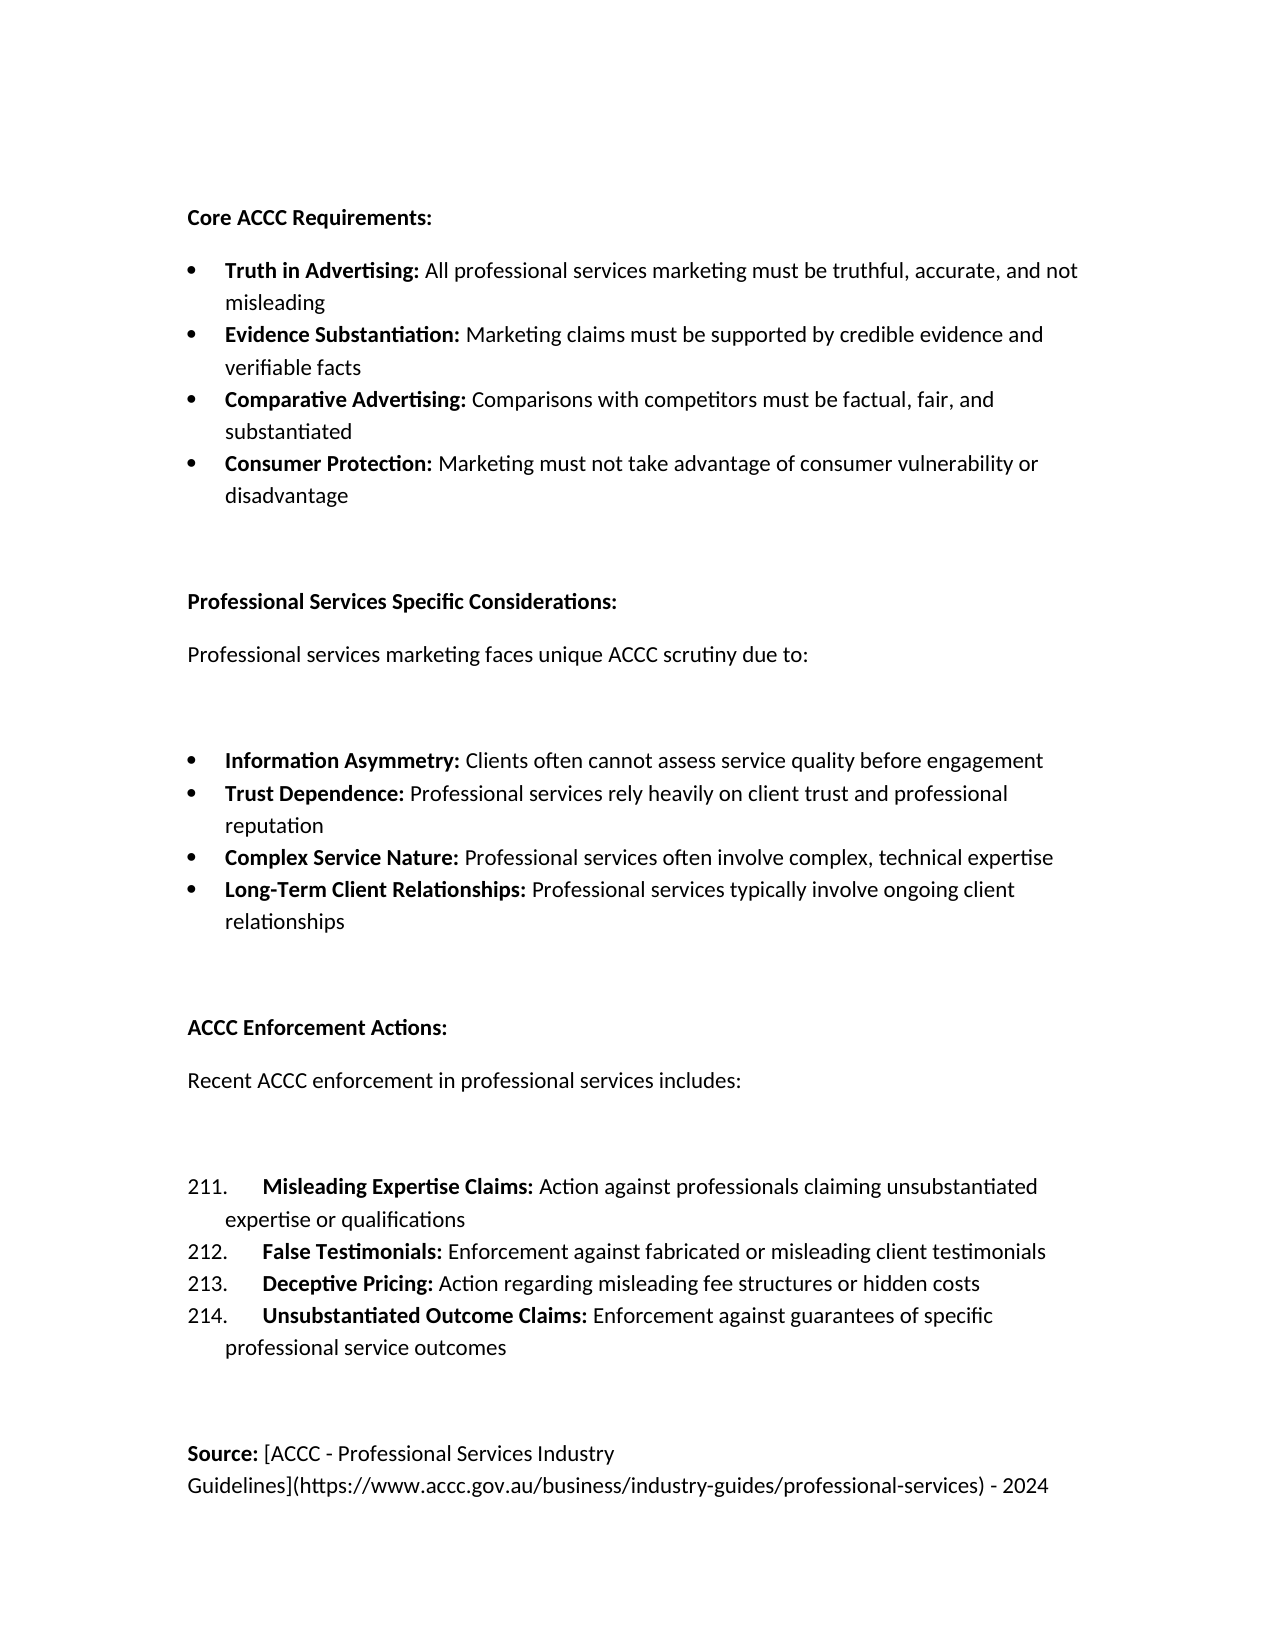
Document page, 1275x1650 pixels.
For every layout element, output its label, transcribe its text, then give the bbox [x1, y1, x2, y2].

list Truth in Advertising: All professional services marketing must be truthful, accurate, and not misleading [187, 256, 1087, 316]
text Core ACCC Requirements: [187, 203, 1087, 231]
list Consumer Protection: Marketing must not take advantage of consumer vulnerability or disadvantage [187, 449, 1087, 509]
list Comparative Advertising: Comparisons with competitors must be factual, fair, and substantiated [187, 385, 1087, 445]
list Complex Service Nature: Professional services often involve complex, technical expertise [187, 843, 1087, 871]
list Deceptive Pricing: Action regarding misleading fee structures or hidden costs [187, 1269, 1087, 1297]
list Misleading Expertise Claims: Action against professionals claiming unsubstantiated expertise or qualifications [187, 1172, 1087, 1233]
list False Testimonials: Enforcement against fabricated or misleading client testimonials [187, 1237, 1087, 1265]
text Professional services marketing faces unique ACCC scrutiny due to: [187, 640, 1087, 668]
text Recent ACCC enforcement in professional services includes: [187, 1066, 1087, 1094]
list Unsubstantiated Outcome Claims: Enforcement against guarantees of specific professional service outcomes [187, 1301, 1087, 1361]
text ACCC Enforcement Actions: [187, 1013, 1087, 1041]
list Trust Dependence: Professional services rely heavily on client trust and professional reputation [187, 779, 1087, 839]
text Source: [ACCC - Professional Services Industry Guidelines](https://www.accc.gov.au/business/industry-guides/professional-services) - 2024 [187, 1439, 1087, 1500]
list Information Asymmetry: Clients often cannot assess service quality before engagement [187, 746, 1087, 774]
list Long-Term Client Relationships: Professional services typically involve ongoing client relationships [187, 875, 1087, 935]
list Evidence Substantiation: Marketing claims must be supported by credible evidence and verifiable facts [187, 320, 1087, 381]
text Professional Services Specific Considerations: [187, 587, 1087, 615]
